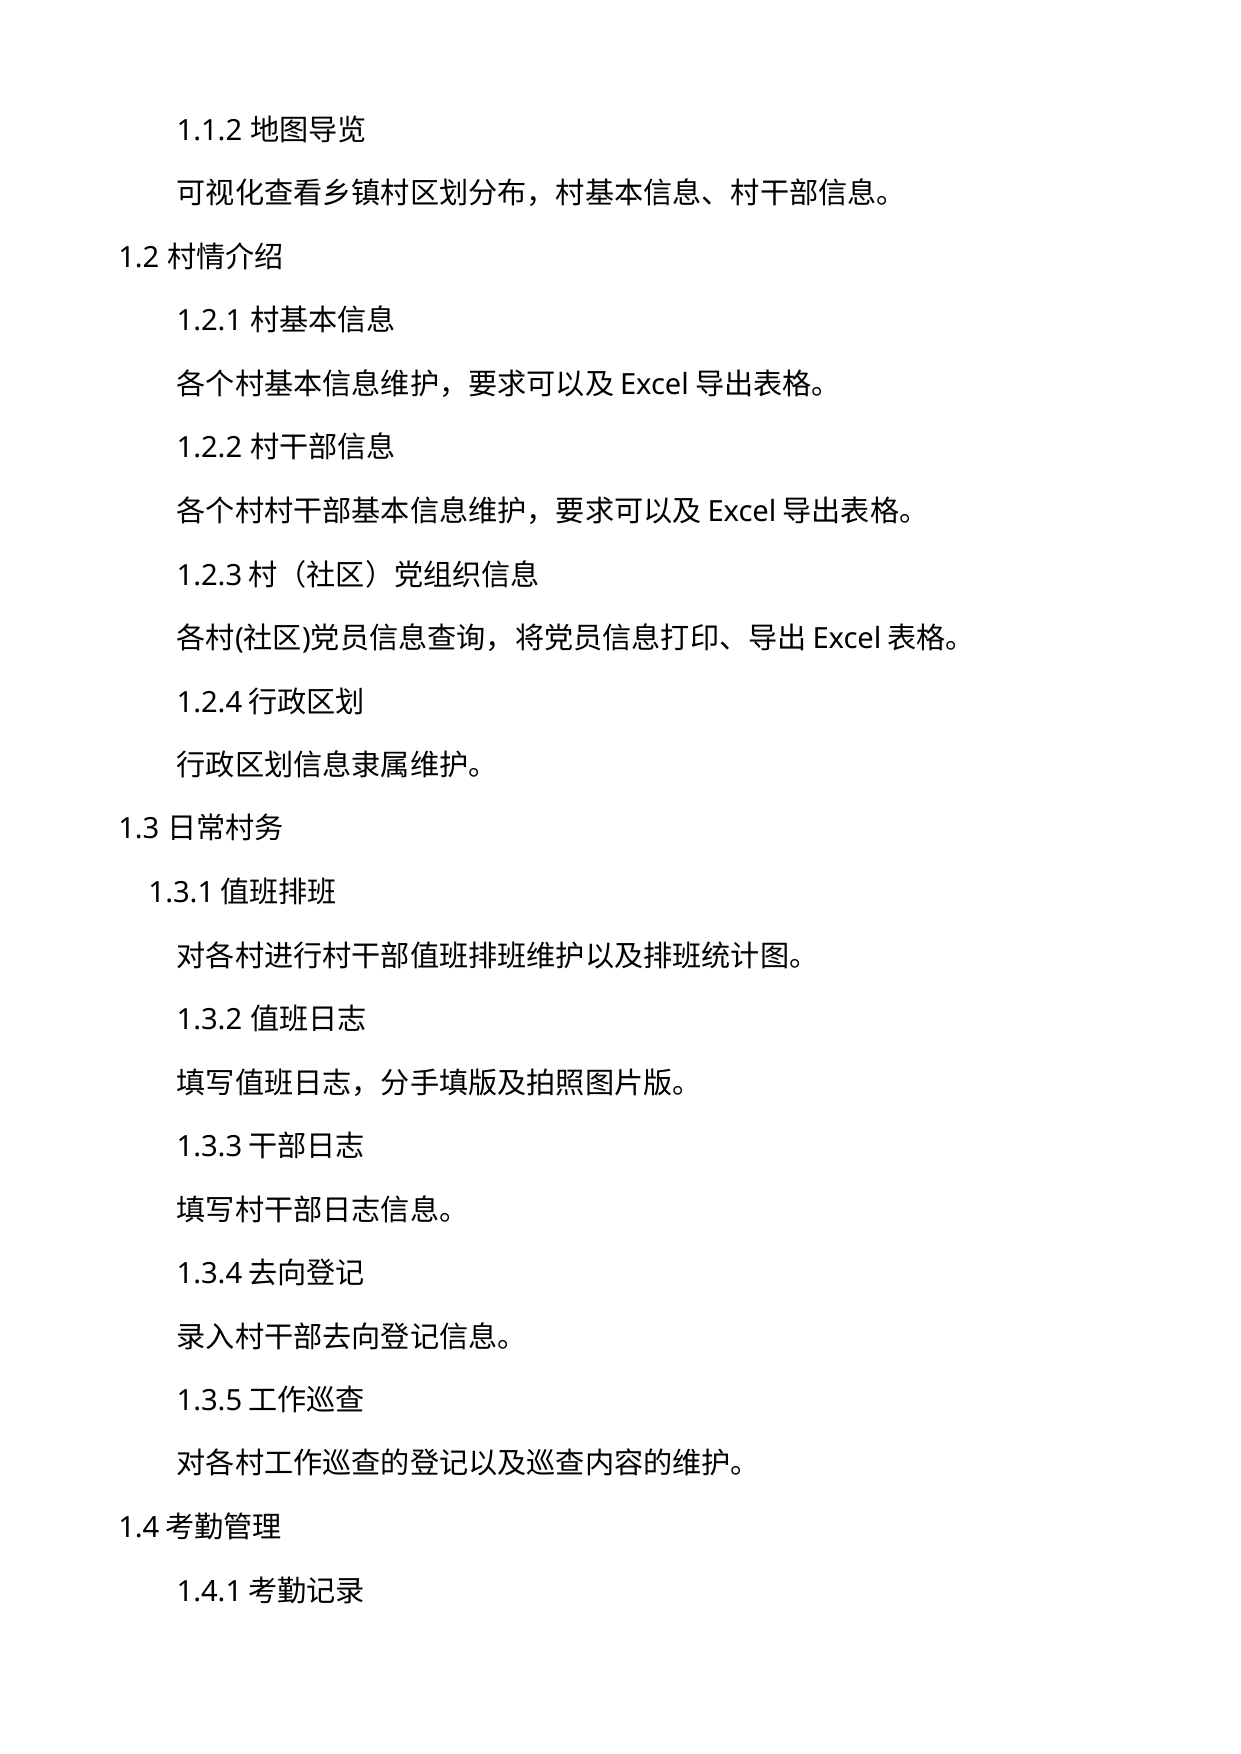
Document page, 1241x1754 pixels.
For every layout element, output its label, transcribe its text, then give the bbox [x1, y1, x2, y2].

text 1.1.2 地图导览 [118, 106, 1122, 149]
text 1.4.1考勤记录 [118, 1567, 1122, 1609]
text 1.2.1 村基本信息 [118, 297, 1122, 339]
text 各个村村干部基本信息维护，要求可以及Excel导出表格。 [118, 487, 1122, 530]
text 1.3.2 值班日志 [118, 996, 1122, 1038]
text 对各村进行村干部值班排班维护以及排班统计图。 [118, 932, 1122, 974]
text 1.3.5工作巡查 [118, 1377, 1122, 1419]
text 1.3.4去向登记 [118, 1249, 1122, 1292]
text 录入村干部去向登记信息。 [118, 1313, 1122, 1355]
text 各村(社区)党员信息查询，将党员信息打印、导出Excel表格。 [118, 614, 1122, 657]
text 1.2.2 村干部信息 [118, 424, 1122, 466]
text 行政区划信息隶属维护。 [118, 742, 1122, 784]
text 1.4考勤管理 [118, 1503, 1122, 1546]
text 填写村干部日志信息。 [118, 1186, 1122, 1228]
text 1.2 村情介绍 [118, 233, 1122, 276]
text 1.3.3干部日志 [118, 1123, 1122, 1165]
text 对各村工作巡查的登记以及巡查内容的维护。 [118, 1440, 1122, 1482]
text 填写值班日志，分手填版及拍照图片版。 [118, 1059, 1122, 1101]
text 1.2.4行政区划 [118, 678, 1122, 721]
text 可视化查看乡镇村区划分布，村基本信息、村干部信息。 [118, 170, 1122, 212]
text 各个村基本信息维护，要求可以及Excel导出表格。 [118, 360, 1122, 403]
text 1.3.1值班排班 [118, 869, 1122, 911]
text 1.2.3村（社区）党组织信息 [118, 551, 1122, 593]
text 1.3 日常村务 [118, 805, 1122, 847]
